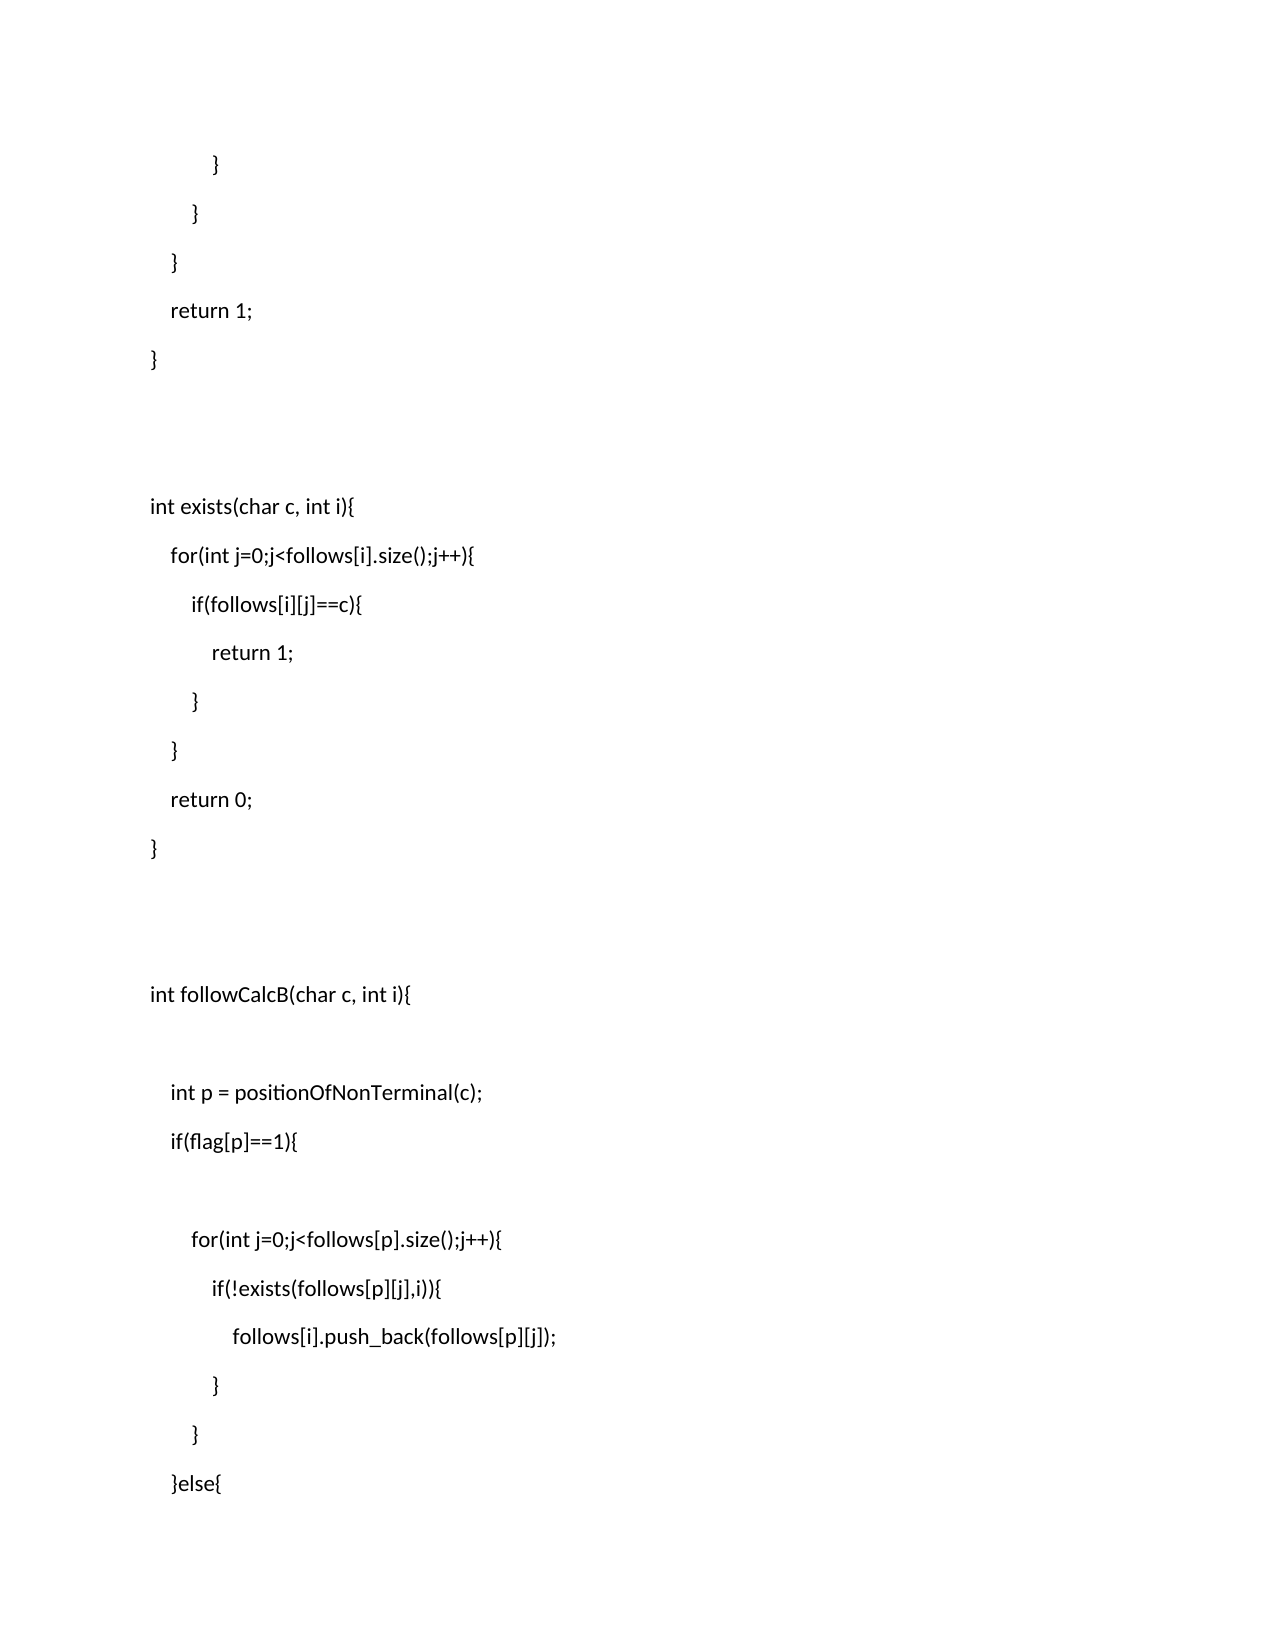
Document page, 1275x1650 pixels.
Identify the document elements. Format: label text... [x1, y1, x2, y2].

text if(!exists(follows[p][j],i)){ [150, 1274, 1125, 1302]
text int p = positionOfNonTerminal(c); [150, 1078, 1125, 1106]
text for(int j=0;j<follows[i].size();j++){ [150, 541, 1125, 569]
text } [150, 1420, 1125, 1448]
text return 1; [150, 297, 1125, 324]
text } [150, 1371, 1125, 1399]
text } [150, 199, 1125, 227]
text follows[i].push_back(follows[p][j]); [150, 1322, 1125, 1351]
text } [150, 248, 1125, 276]
text return 0; [150, 785, 1125, 813]
text if(flag[p]==1){ [150, 1127, 1125, 1155]
text for(int j=0;j<follows[p].size();j++){ [150, 1225, 1125, 1253]
text int followCalcB(char c, int i){ [150, 981, 1125, 1008]
text } [150, 834, 1125, 862]
text } [150, 150, 1125, 178]
text if(follows[i][j]==c){ [150, 590, 1125, 618]
text } [150, 736, 1125, 764]
text } [150, 345, 1125, 373]
text return 1; [150, 638, 1125, 667]
text } [150, 687, 1125, 715]
text }else{ [150, 1469, 1125, 1497]
text int exists(char c, int i){ [150, 492, 1125, 520]
